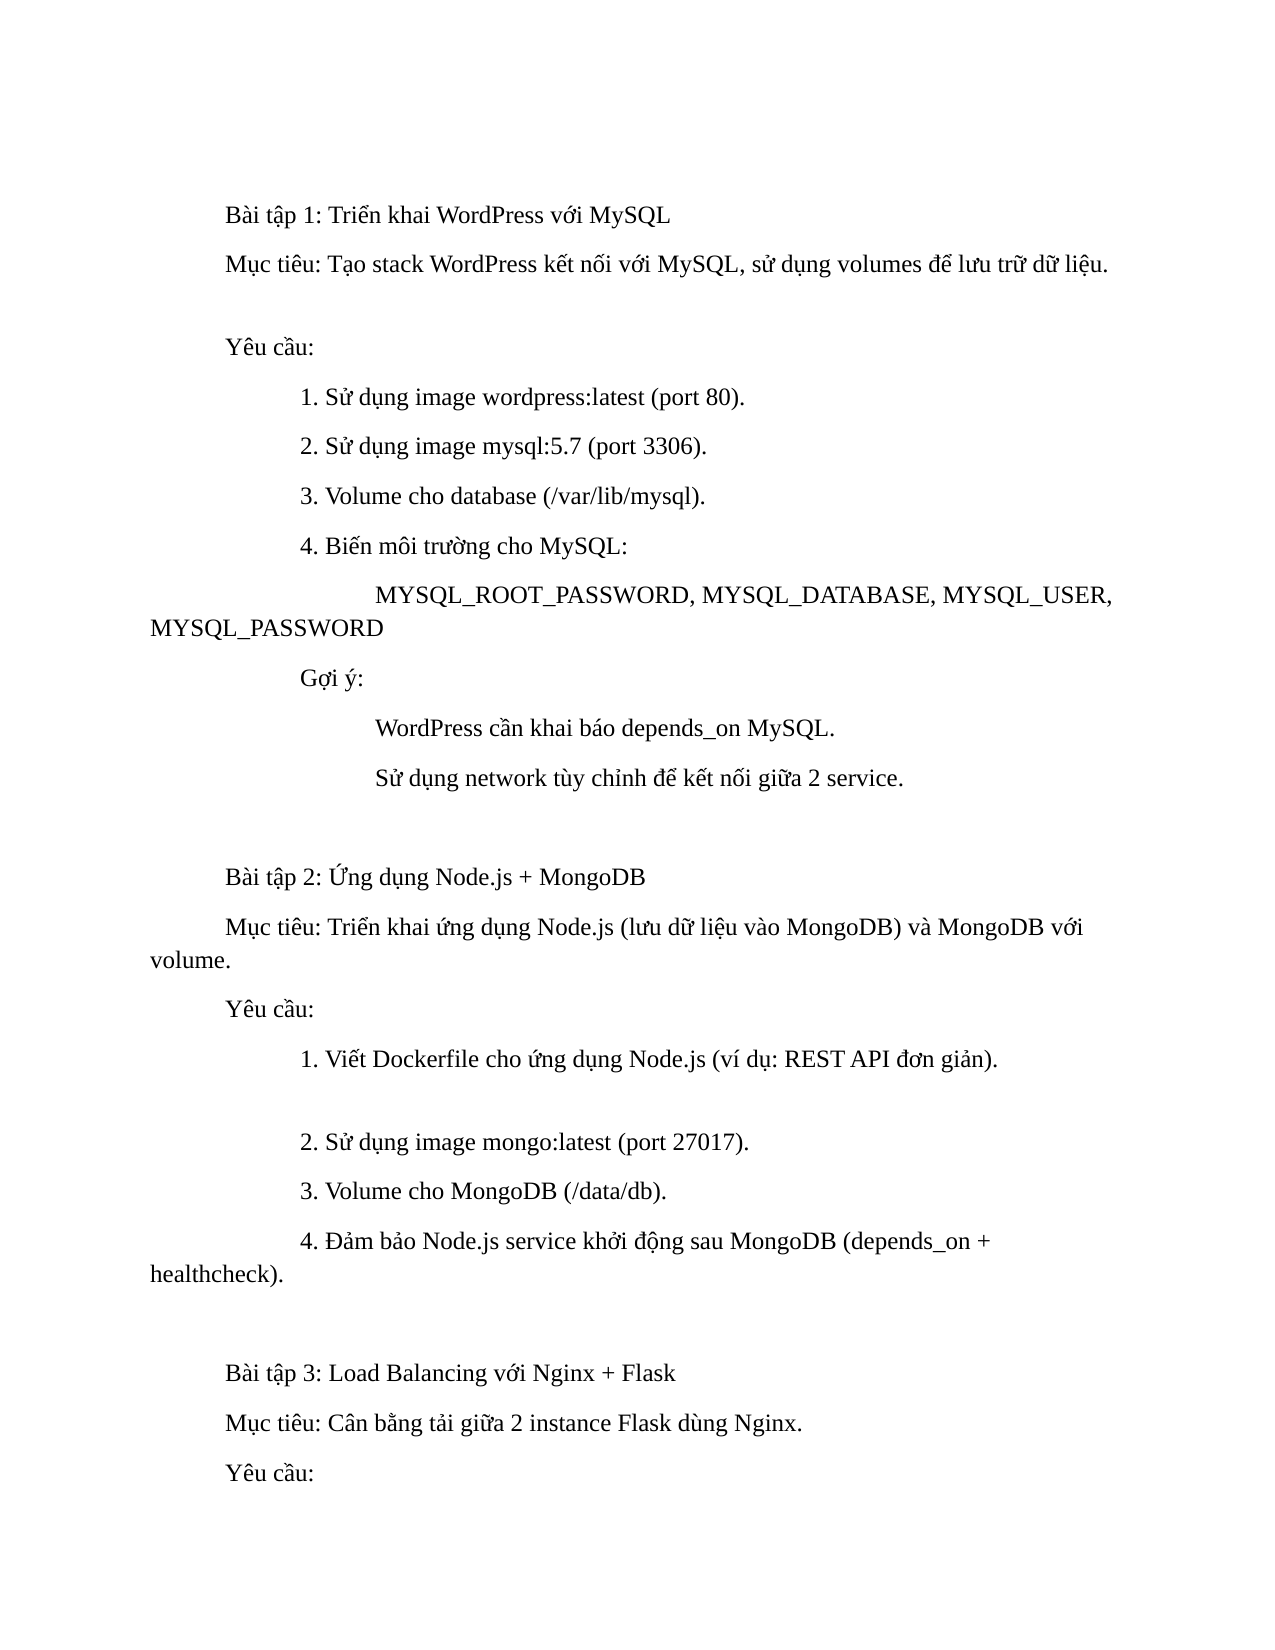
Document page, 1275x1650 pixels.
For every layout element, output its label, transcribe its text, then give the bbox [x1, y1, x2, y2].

text 4. Biến môi trường cho MySQL: [150, 531, 1125, 559]
text Yêu cầu: [150, 994, 1125, 1023]
text WordPress cần khai báo depends_on MySQL. [150, 713, 1125, 742]
text 1. Viết Dockerfile cho ứng dụng Node.js (ví dụ: REST API đơn giản). [150, 1044, 1125, 1106]
text Sử dụng network tùy chỉnh để kết nối giữa 2 service. [150, 763, 1125, 791]
text Yêu cầu: [150, 332, 1125, 361]
text Bài tập 3: Load Balancing với Nginx + Flask [150, 1358, 1125, 1387]
text 4. Đảm bảo Node.js service khởi động sau MongoDB (depends_on + healthcheck). [150, 1226, 1125, 1288]
text Mục tiêu: Tạo stack WordPress kết nối với MySQL, sử dụng volumes để lưu trữ dữ liệu. [150, 249, 1125, 311]
text 3. Volume cho MongoDB (/data/db). [150, 1176, 1125, 1205]
text Bài tập 1: Triển khai WordPress với MySQL [150, 200, 1125, 228]
text 2. Sử dụng image mongo:latest (port 27017). [150, 1127, 1125, 1156]
text 3. Volume cho database (/var/lib/mysql). [150, 481, 1125, 510]
text Gợi ý: [150, 663, 1125, 692]
text MYSQL_ROOT_PASSWORD, MYSQL_DATABASE, MYSQL_USER, MYSQL_PASSWORD [150, 581, 1125, 642]
text Mục tiêu: Cân bằng tải giữa 2 instance Flask dùng Nginx. [150, 1408, 1125, 1437]
text 2. Sử dụng image mysql:5.7 (port 3306). [150, 431, 1125, 460]
text Yêu cầu: [150, 1458, 1125, 1487]
text Bài tập 2: Ứng dụng Node.js + MongoDB [150, 862, 1125, 891]
text Mục tiêu: Triển khai ứng dụng Node.js (lưu dữ liệu vào MongoDB) và MongoDB với volume. [150, 912, 1125, 973]
text 1. Sử dụng image wordpress:latest (port 80). [150, 382, 1125, 411]
